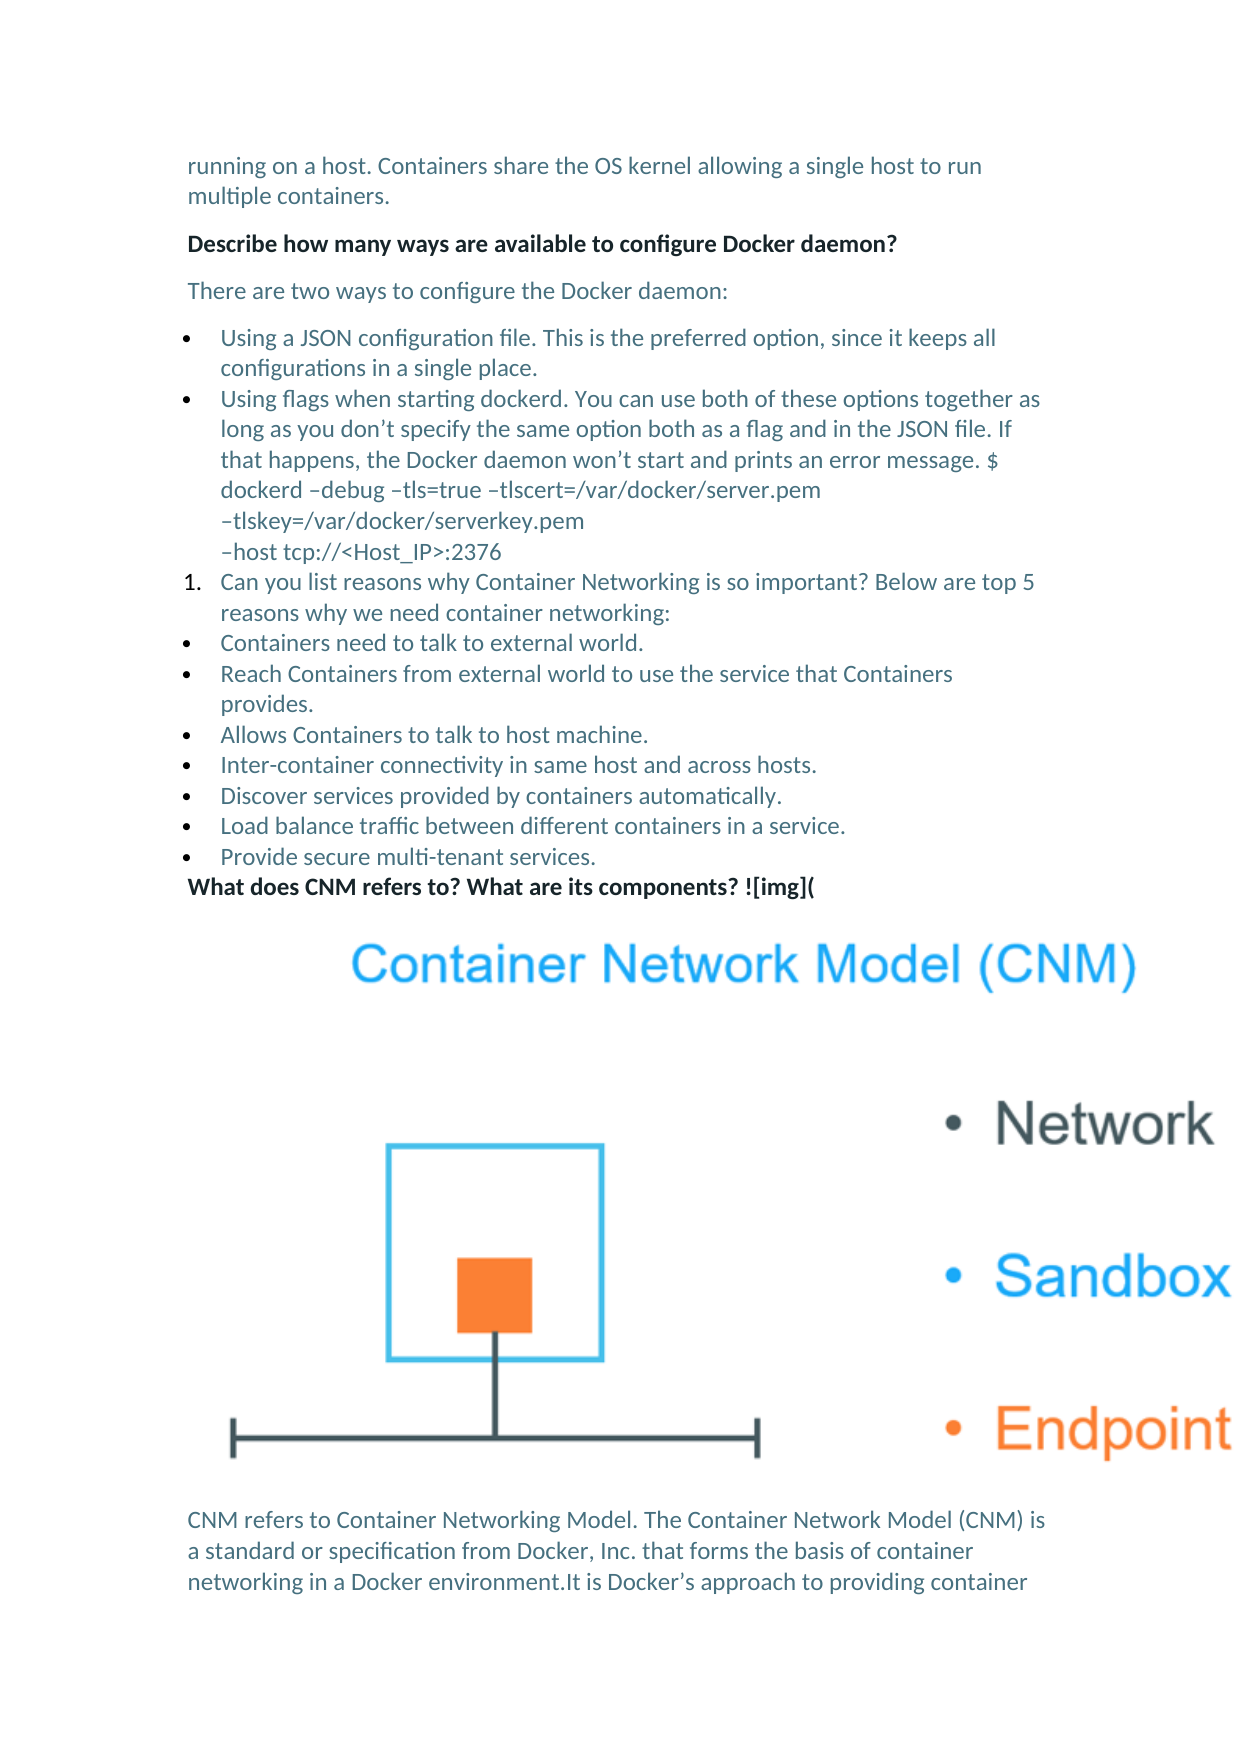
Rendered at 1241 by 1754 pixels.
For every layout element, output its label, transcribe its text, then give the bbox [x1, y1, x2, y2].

subtitle What does CNM refers to? What are its components? ![img]( [187, 871, 1053, 902]
list Load balance traffic between different containers in a service. [183, 810, 1053, 841]
list Allows Containers to talk to host machine. [183, 719, 1053, 749]
list Containers need to talk to external world. [183, 627, 1053, 658]
list Using flags when starting dockerd. You can use both of these options together as long as you don’t specify the same option both as a flag and in the JSON file. If that happens, the Docker daemon won’t start and prints an error message. $ dockerd –debug –tls=true –tlscert=/var/docker/server.pem –tlskey=/var/docker/serverkey.pem –host tcp://<Host_IP>:2376 [183, 383, 1053, 566]
picture [187, 918, 1241, 1505]
subtitle Describe how many ways are available to configure Docker daemon? [187, 228, 1053, 258]
list Inter-container connectivity in same host and across hosts. [183, 749, 1053, 780]
list Reach Containers from external world to use the service that Containers provides. [183, 658, 1053, 719]
text There are two ways to configure the Docker daemon: [187, 275, 1053, 305]
list Provide secure multi-tenant services. [183, 841, 1053, 871]
list Can you list reasons why Container Networking is so important? Below are top 5 reasons why we need container networking: [183, 566, 1053, 627]
list Discover services provided by containers automatically. [183, 780, 1053, 810]
list Using a JSON configuration file. This is the preferred option, since it keeps all configurations in a single place. [183, 322, 1053, 383]
